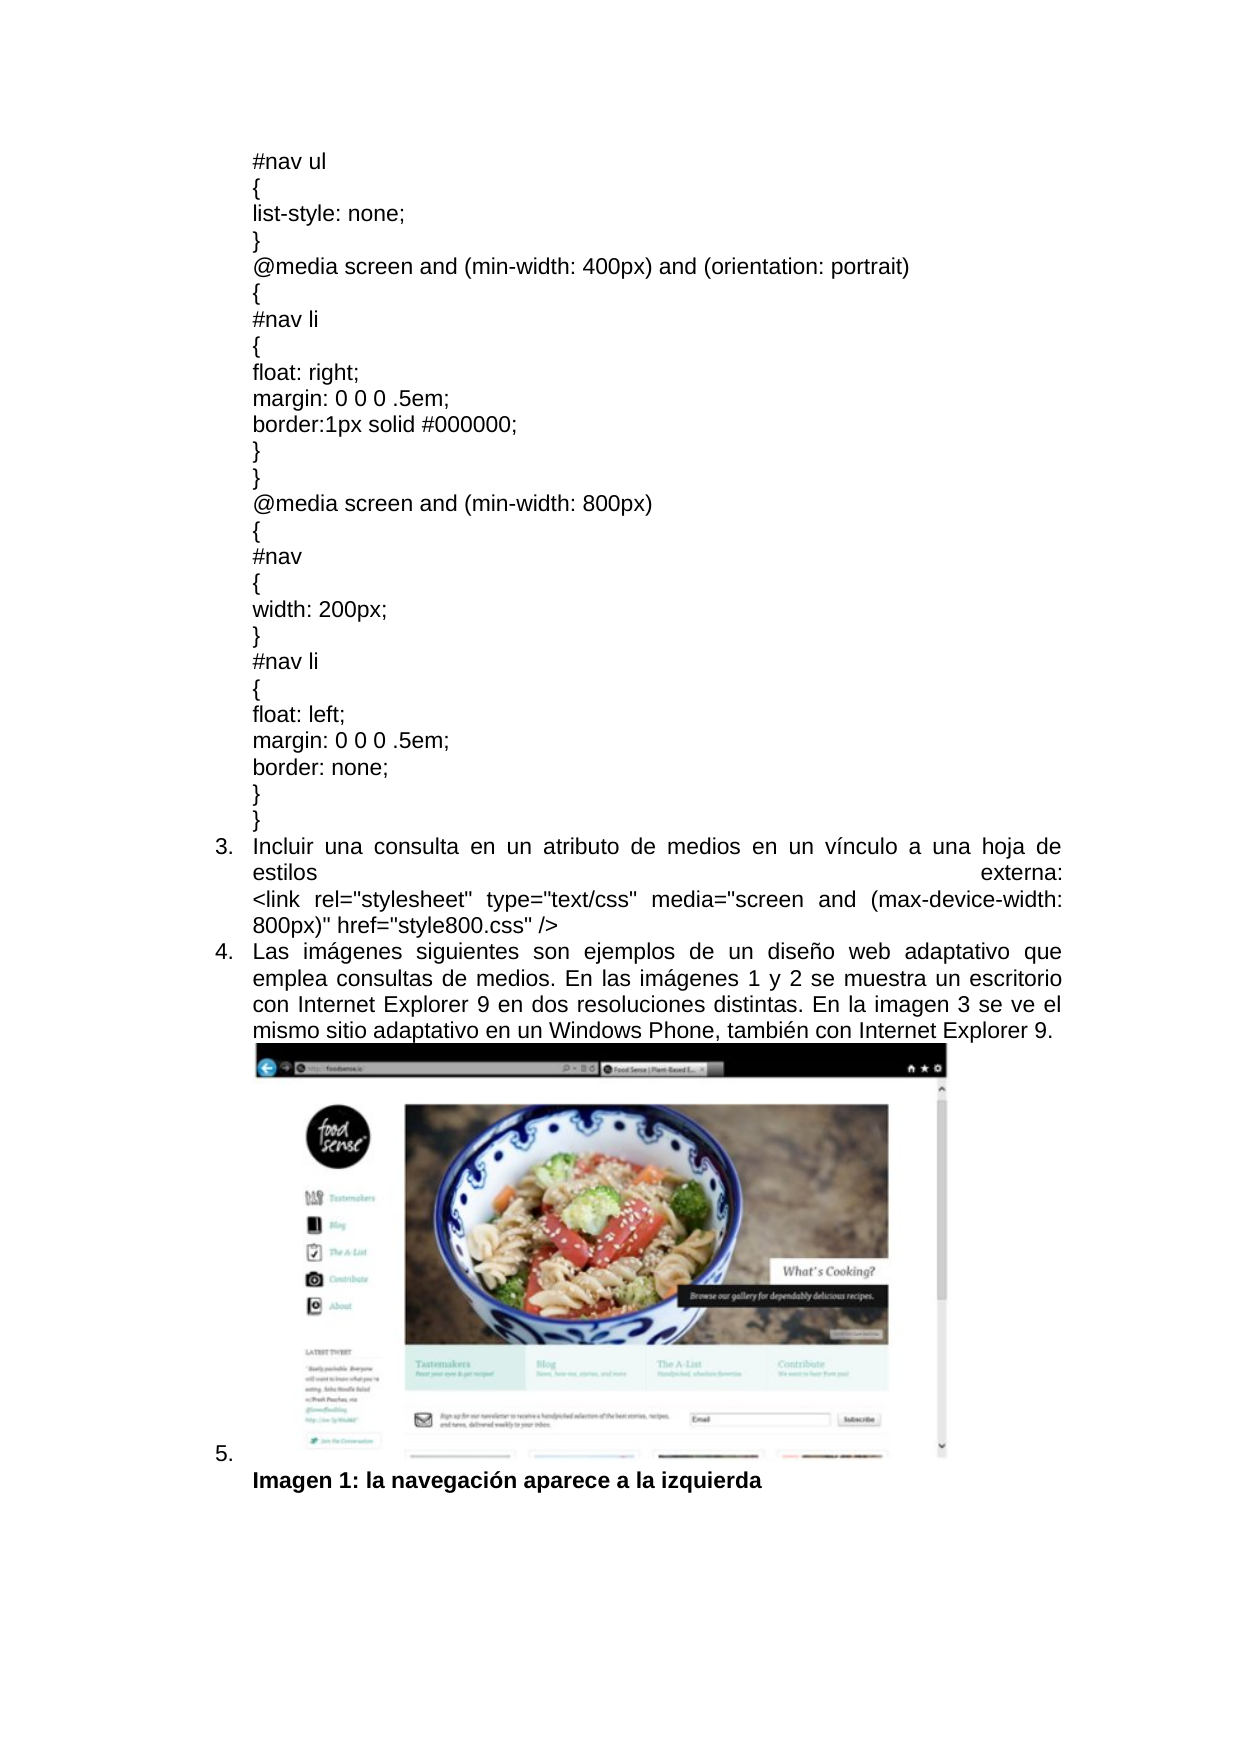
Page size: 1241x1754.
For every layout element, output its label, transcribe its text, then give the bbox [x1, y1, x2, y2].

list Las imágenes siguientes son ejemplos de un diseño web adaptativo que emplea consultas de medios. En las imágenes 1 y 2 se muestra un escritorio con Internet Explorer 9 en dos resoluciones distintas. En la imagen 3 se ve el mismo sitio adaptativo en un Windows Phone, también con Internet Explorer 9. [215, 938, 1063, 1044]
list Incluir una consulta en un atributo de medios en un vínculo a una hoja de estilos externa: <link rel="stylesheet" type="text/css" media="screen and (max-device-width: 800px)" href="style800.css" /> [215, 833, 1063, 938]
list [215, 148, 1063, 833]
picture [252, 1043, 951, 1462]
